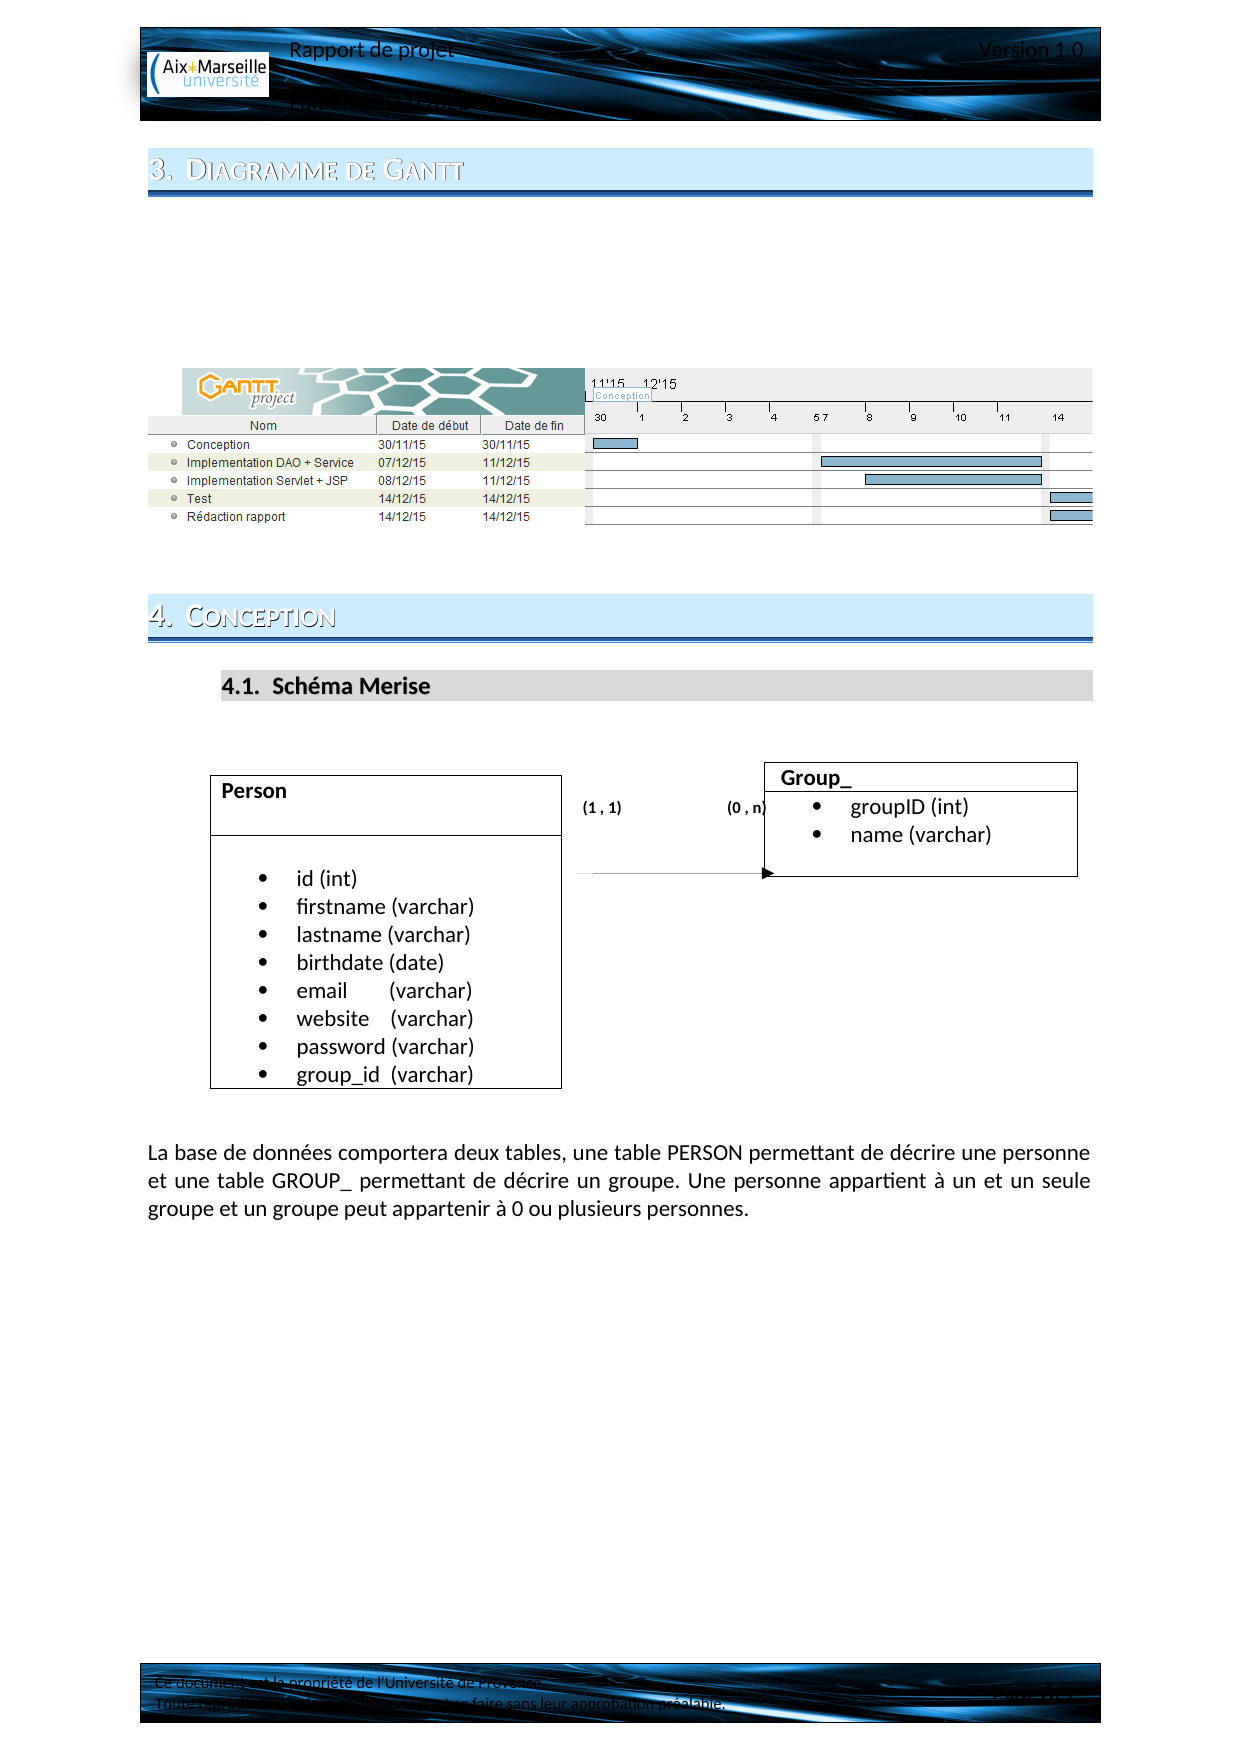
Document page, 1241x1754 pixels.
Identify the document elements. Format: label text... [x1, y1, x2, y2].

text La base de données comportera deux tables, une table PERSON permettant de décrire une personne et une table GROUP_ permettant de décrire un groupe. Une personne appartient à un et un seule groupe et un groupe peut appartenir à 0 ou plusieurs personnes. [148, 1138, 1093, 1222]
text Diagramme de Gantt [148, 148, 1093, 190]
table_header Person [211, 776, 561, 835]
text Conception [148, 594, 1093, 637]
text Schéma Merise [221, 670, 1093, 701]
picture [147, 321, 1093, 525]
picture [141, 1664, 1100, 1722]
table_cell id (int) firstname (varchar) lastname (varchar) birthdate (date) email (varchar) website (varchar) password (varchar) group_id (varchar) [211, 836, 561, 1088]
table_cell groupID (int) name (varchar) [765, 792, 1077, 876]
picture [141, 28, 1100, 120]
table_header Group_ [765, 763, 1077, 791]
